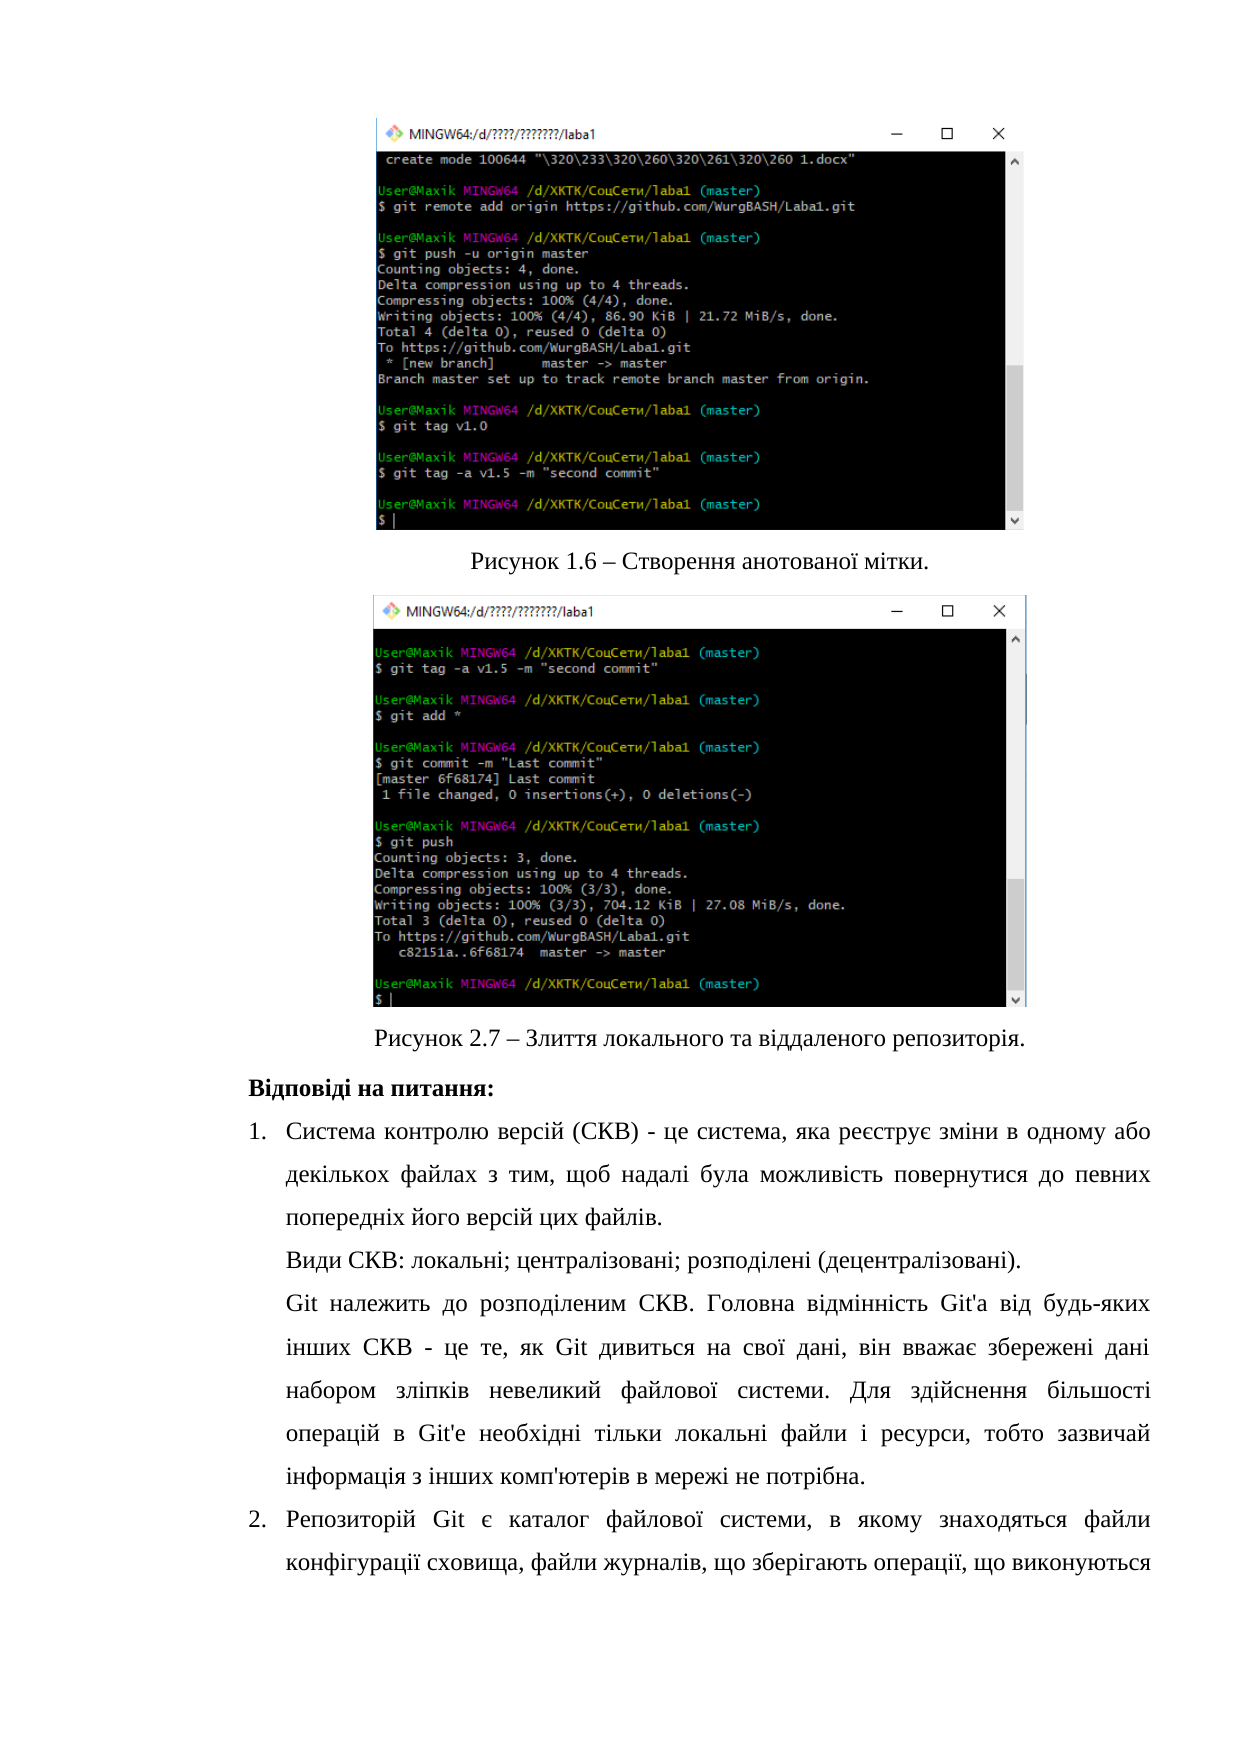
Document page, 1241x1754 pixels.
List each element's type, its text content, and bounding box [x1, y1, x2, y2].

text Рисунок 1.6 – Створення анотованої мітки. [177, 546, 1152, 575]
text Git належить до розподіленим СКВ. Головна відмінність Git'а від будь-яких інших СКВ - це те, як Git дивиться на свої дані, він вважає збережені дані набором зліпків невеликий файлової системи. Для здійснення більшості операцій в Git'е необхідні тільки локальні файли і ресурси, тобто зазвичай інформація з інших комп'ютерів в мережі не потрібна. [286, 1288, 1152, 1490]
picture [376, 118, 1024, 530]
list Система контролю версій (СКВ) - це система, яка реєструє зміни в одному або декількох файлах з тим, щоб надалі була можливість повернутися до певних попередніх його версій цих файлів. [248, 1116, 1152, 1231]
text Види СКВ: локальні; централізовані; розподілені (децентралізовані). [283, 1245, 1152, 1274]
text Відповіді на питання: [177, 1073, 1152, 1102]
picture [373, 595, 1027, 1007]
